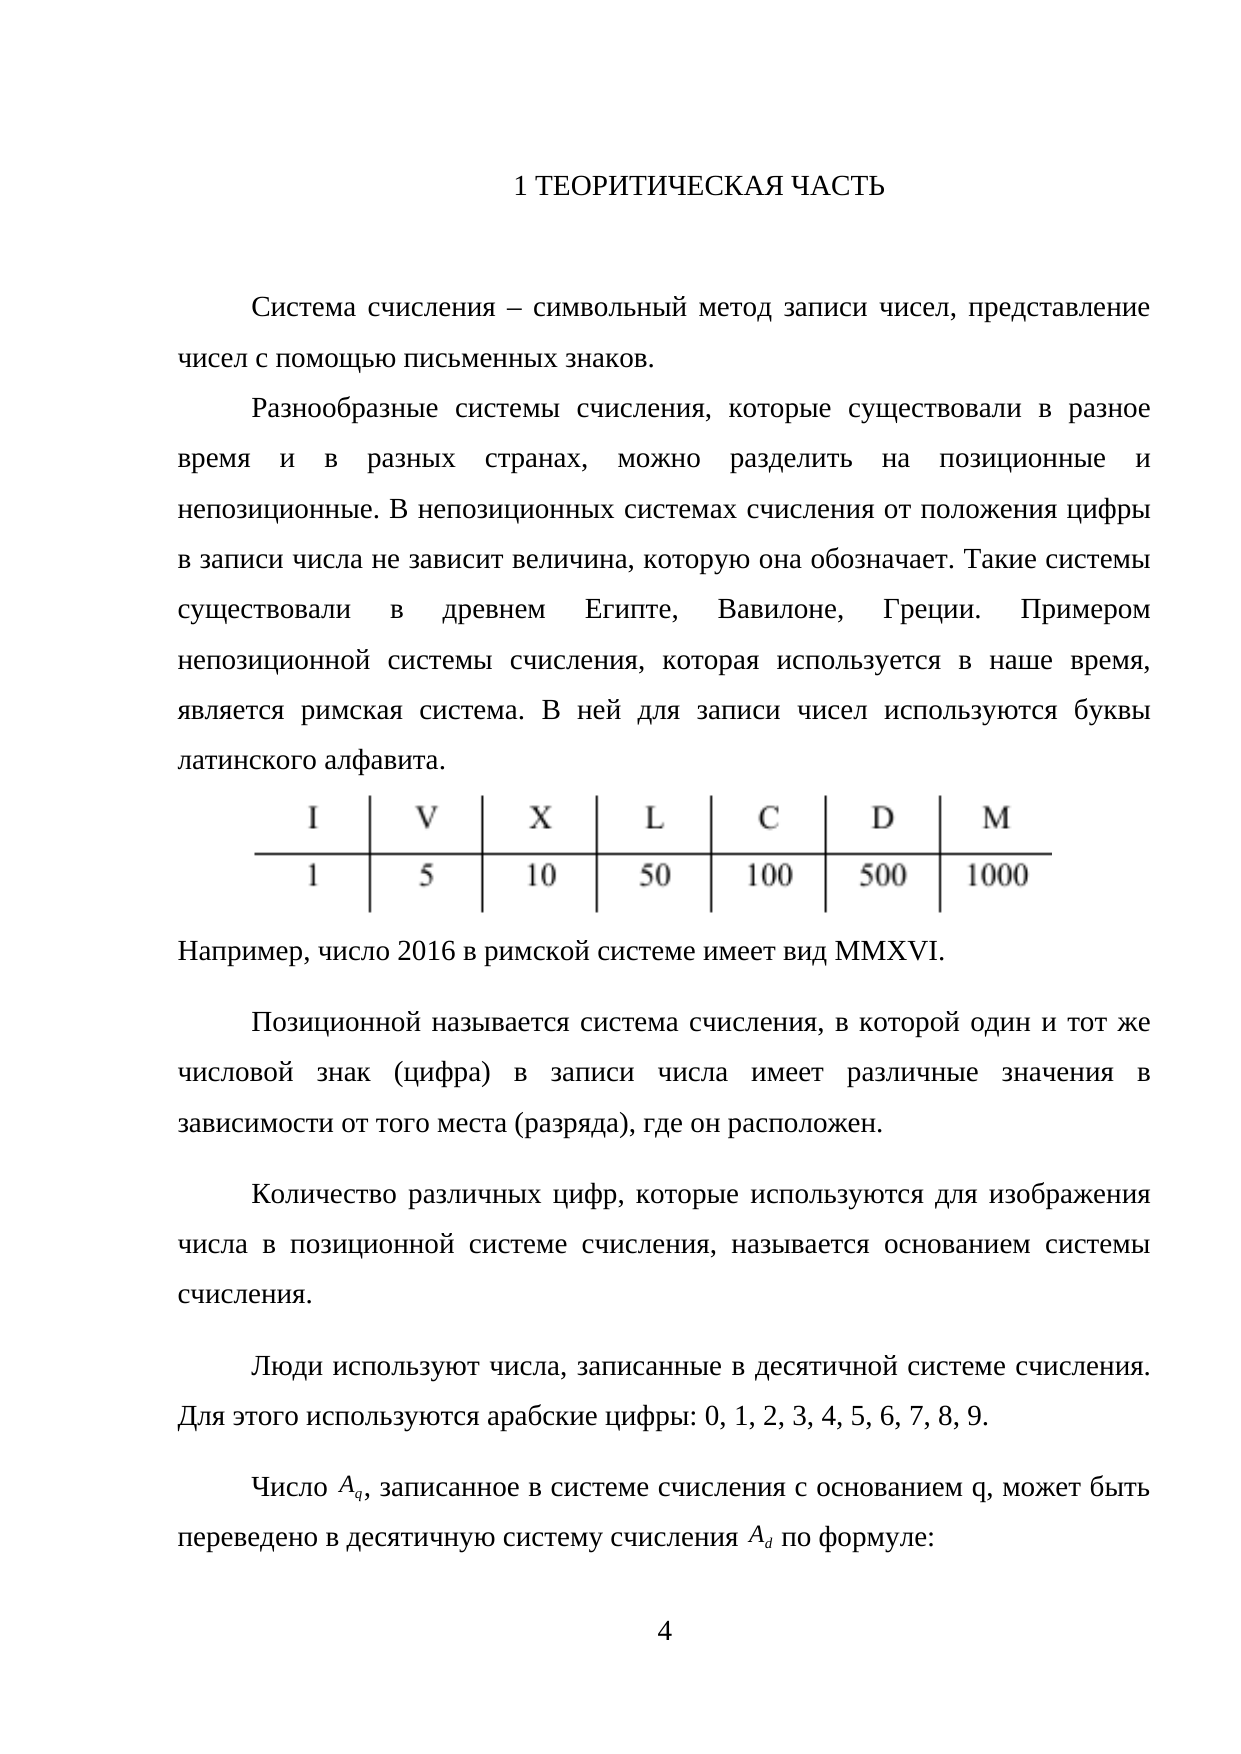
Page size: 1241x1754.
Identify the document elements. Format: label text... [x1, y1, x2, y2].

text Позиционной называется система счисления, в которой один и тот же числовой знак (цифра) в записи числа имеет различные значения в зависимости от того места (разряда), где он расположен. [177, 1004, 1152, 1138]
text Например, число 2016 в римской системе имеет вид MMXVI. [177, 933, 1152, 967]
text Люди используют числа, записанные в десятичной системе счисления. Для этого используются арабские цифры: 0, 1, 2, 3, 4, 5, 6, 7, 8, 9. [177, 1348, 1152, 1432]
text Разнообразные системы счисления, которые существовали в разное время и в разных странах, можно разделить на позиционные и непозиционные. В непозиционных системах счисления от положения цифры в записи числа не зависит величина, которую она обозначает. Такие системы существовали в древнем Египте, Вавилоне, Греции. Примером непозиционной системы счисления, которая используется в наше время, является римская система. В ней для записи чисел используются буквы латинского алфавита. [177, 390, 1152, 776]
text Количество различных цифр, которые используются для изображения числа в позиционной системе счисления, называется основанием системы счисления. [177, 1176, 1152, 1310]
text Система счисления – символьный метод записи чисел, представление чисел с помощью письменных знаков. [177, 289, 1152, 373]
text Число , записанное в системе счисления с основанием q, может быть переведено в десятичную систему счисления по формуле: [177, 1469, 1152, 1553]
picture [251, 792, 1052, 917]
subtitle 1 ТЕОРИТИЧЕСКАЯ ЧАСТЬ [177, 168, 1152, 202]
